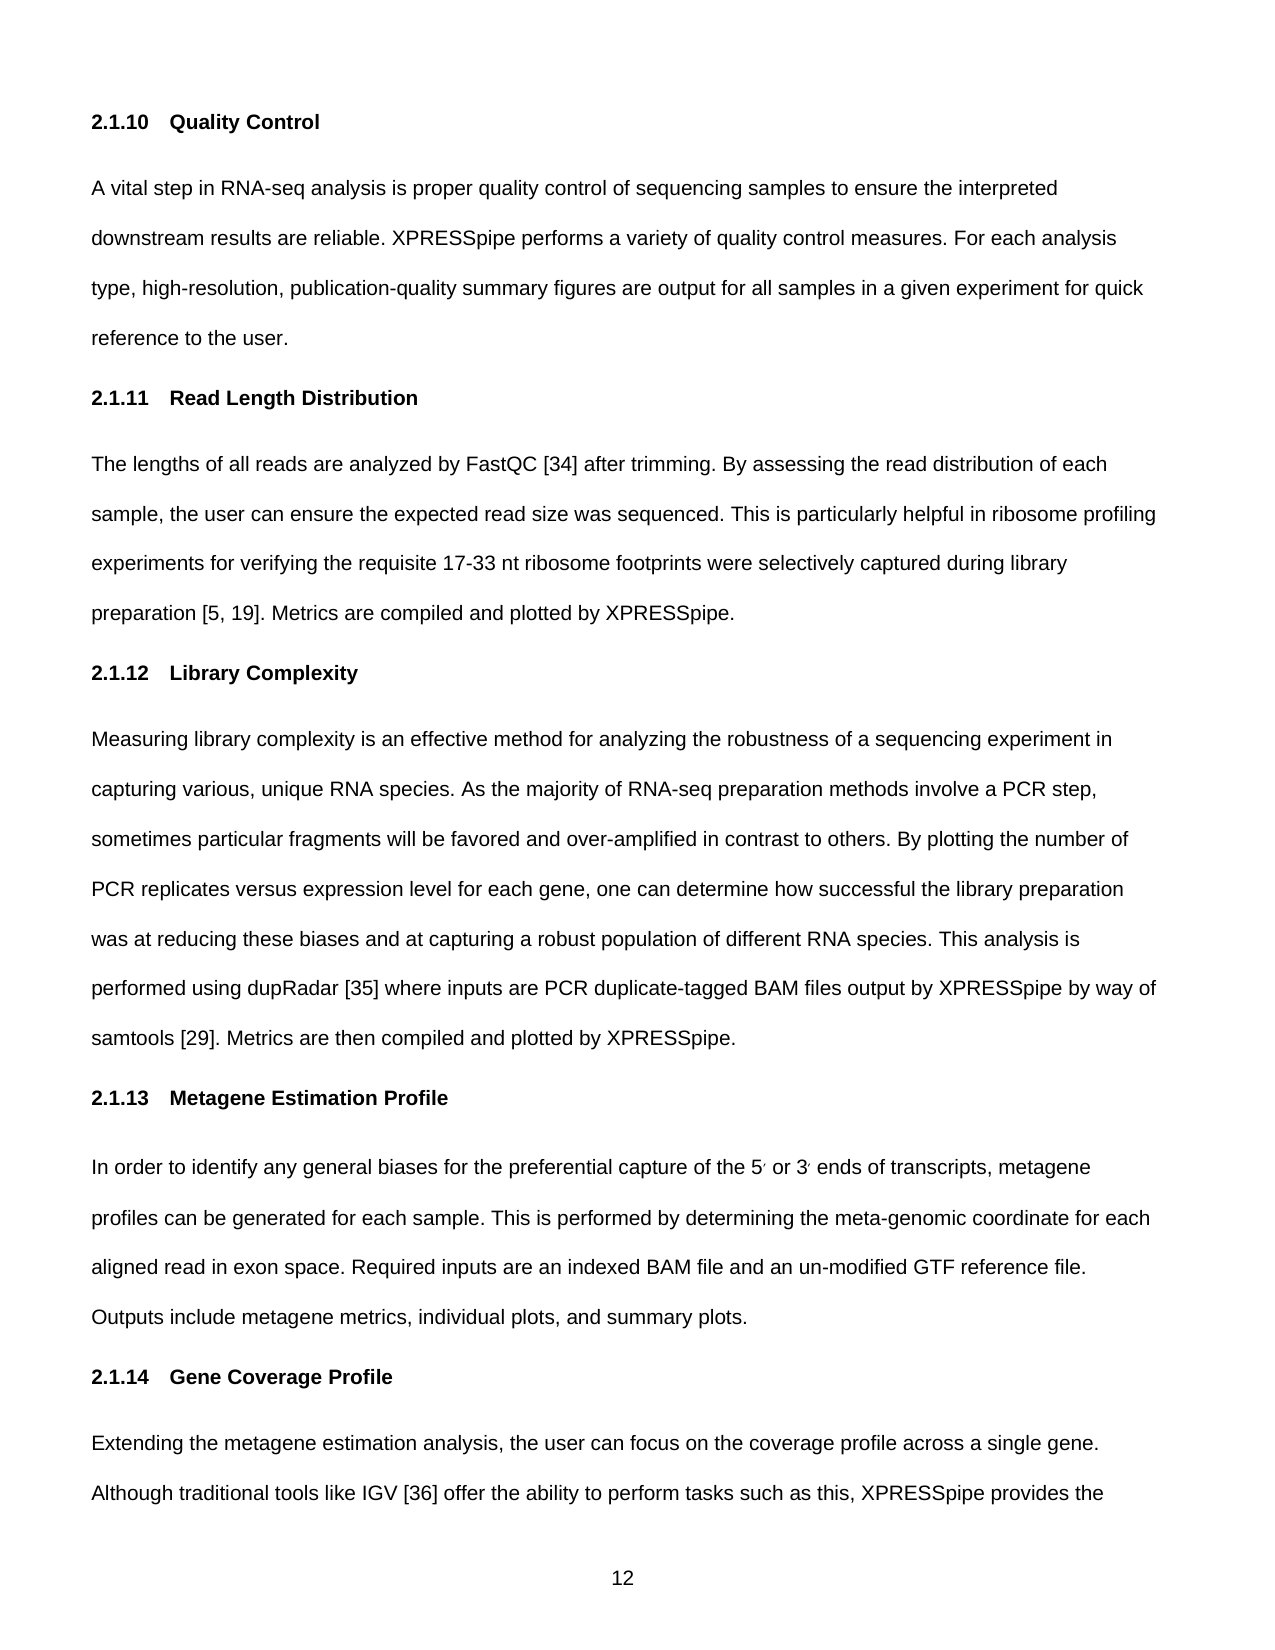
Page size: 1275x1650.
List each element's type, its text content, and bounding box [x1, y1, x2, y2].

subtitle Library Complexity [91, 661, 1202, 685]
subtitle Gene Coverage Profile [91, 1365, 1202, 1389]
text A vital step in RNA-seq analysis is proper quality control of sequencing samples to ensure the interpreted downstream results are reliable. XPRESSpipe performs a variety of quality control measures. For each analysis type, high-resolution, publication-quality summary figures are output for all samples in a given experiment for quick reference to the user. [91, 176, 1147, 349]
text Extending the metagene estimation analysis, the user can focus on the coverage profile across a single gene. Although traditional tools like IGV [36] offer the ability to perform tasks such as this, XPRESSpipe provides the [91, 1431, 1107, 1504]
subtitle Read Length Distribution [91, 386, 1202, 409]
text Measuring library complexity is an effective method for analyzing the robustness of a sequencing experiment in capturing various, unique RNA species. As the majority of RNA-seq preparation methods involve a PCR step, sometimes particular fragments will be favored and over-amplified in contrast to others. By plotting the number of PCR replicates versus expression level for each gene, one can determine how successful the library preparation was at reducing these biases and at capturing a robust population of different RNA species. This analysis is performed using dupRadar [35] where inputs are PCR duplicate-tagged BAM files output by XPRESSpipe by way of samtools [29]. Metrics are then compiled and plotted by XPRESSpipe. [91, 727, 1159, 1050]
subtitle Quality Control [91, 110, 1202, 134]
text Outputs include metagene metrics, individual plots, and summary plots. [91, 1304, 1202, 1328]
text In order to identify any general biases for the preferential capture of the 5, or 3, ends of transcripts, metagene profiles can be generated for each sample. This is performed by determining the meta-genomic coordinate for each aligned read in exon space. Required inputs are an indexed BAM file and an un-modified GTF reference file. [91, 1152, 1155, 1279]
text The lengths of all reads are analyzed by FastQC [34] after trimming. By assessing the read distribution of each sample, the user can ensure the expected read size was sequenced. This is particularly helpful in ribosome profiling experiments for verifying the requisite 17-33 nt ribosome footprints were selectively captured during library preparation [5, 19]. Metrics are compiled and plotted by XPRESSpipe. [91, 452, 1163, 625]
subtitle Metagene Estimation Profile [91, 1086, 1202, 1110]
